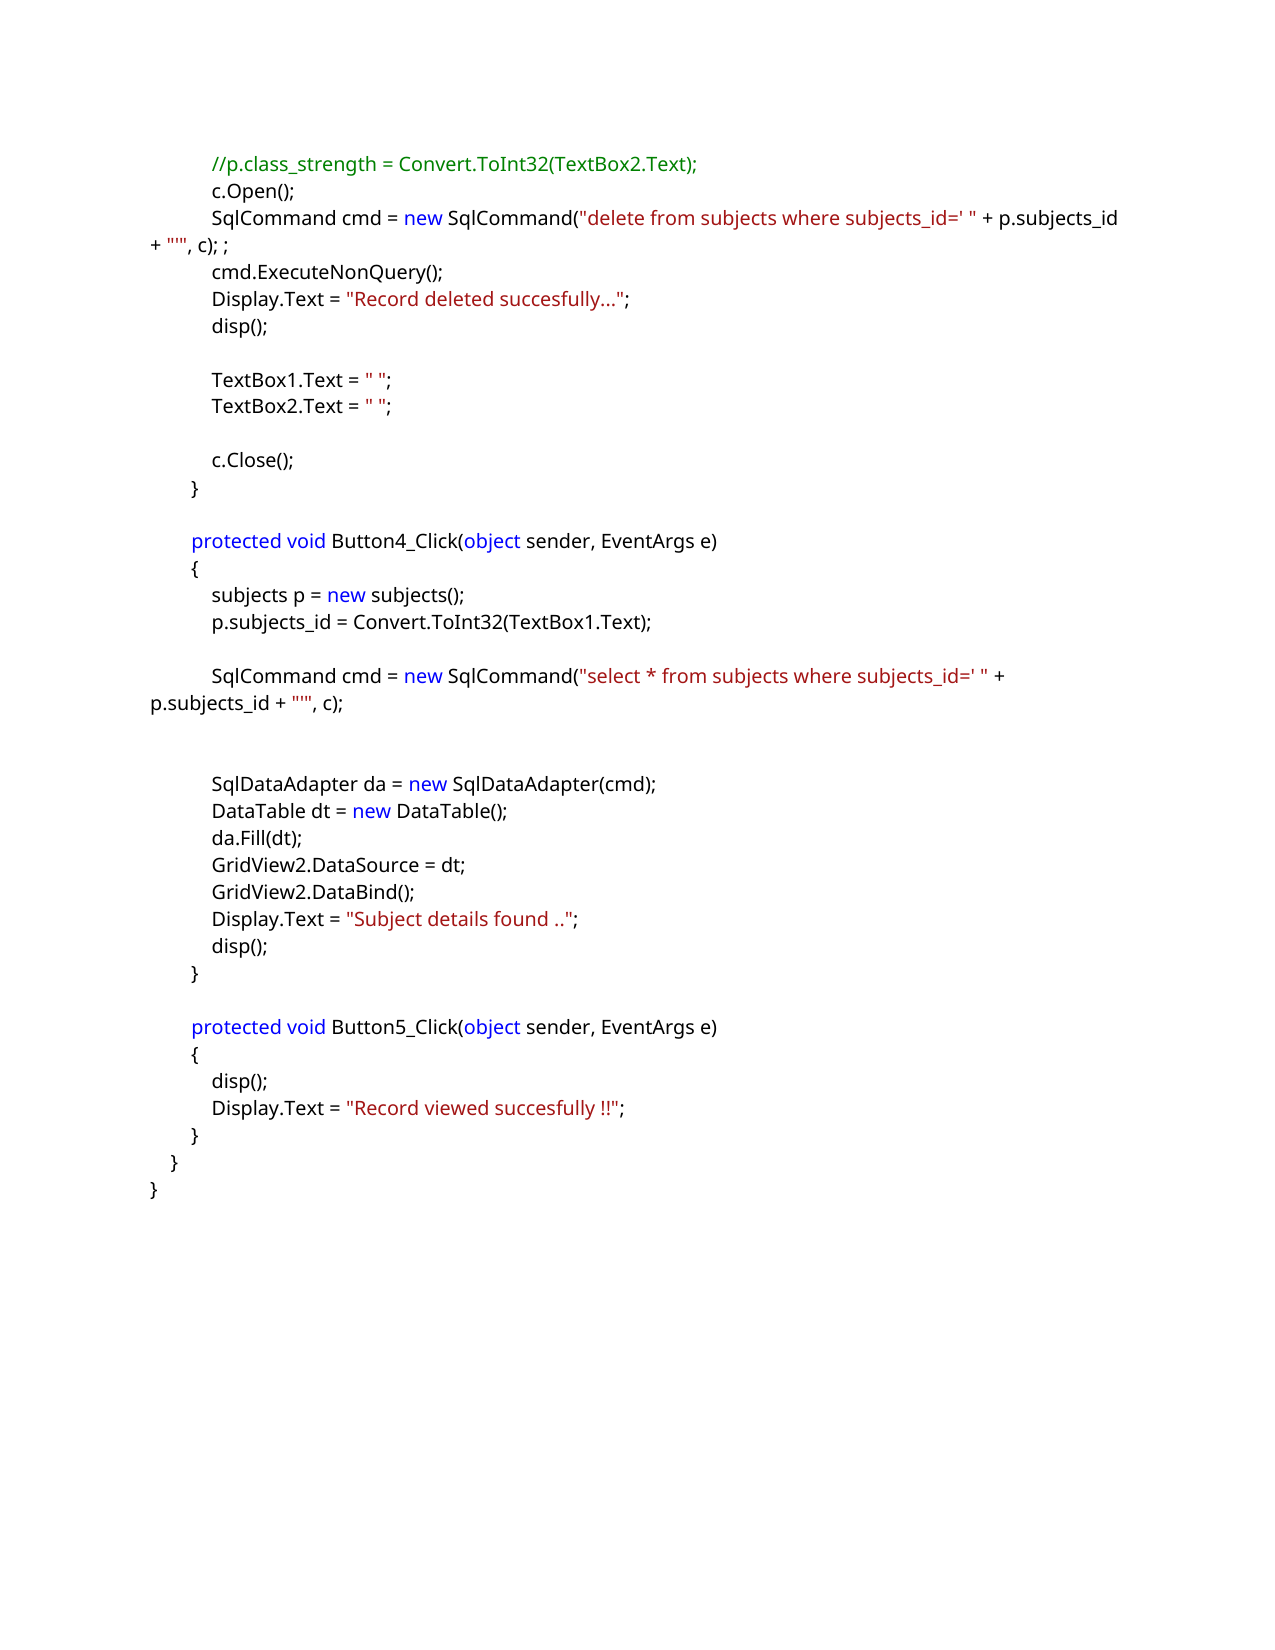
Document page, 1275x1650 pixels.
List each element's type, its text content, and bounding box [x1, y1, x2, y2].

text cmd.ExecuteNonQuery(); [150, 258, 1125, 285]
text Display.Text = "Subject details found .."; [150, 905, 1125, 932]
text { [150, 1040, 1125, 1067]
text protected void Button5_Click(object sender, EventArgs e) [150, 1013, 1125, 1040]
text Display.Text = "Record deleted succesfully..."; [150, 285, 1125, 312]
text { [150, 555, 1125, 582]
text subjects p = new subjects(); [150, 582, 1125, 609]
text //p.class_strength = Convert.ToInt32(TextBox2.Text); [150, 150, 1125, 177]
text c.Close(); [150, 447, 1125, 474]
text p.subjects_id = Convert.ToInt32(TextBox1.Text); [150, 609, 1125, 636]
text SqlDataAdapter da = new SqlDataAdapter(cmd); [150, 771, 1125, 797]
text disp(); [150, 1067, 1125, 1094]
text TextBox1.Text = " "; [150, 366, 1125, 393]
text da.Fill(dt); [150, 824, 1125, 851]
text disp(); [150, 312, 1125, 339]
text DataTable dt = new DataTable(); [150, 797, 1125, 824]
text } [150, 959, 1125, 986]
text GridView2.DataBind(); [150, 878, 1125, 905]
text } [150, 1148, 1125, 1175]
text Display.Text = "Record viewed succesfully !!"; [150, 1094, 1125, 1121]
text GridView2.DataSource = dt; [150, 851, 1125, 878]
text } [150, 1175, 1125, 1202]
text c.Open(); [150, 177, 1125, 204]
text SqlCommand cmd = new SqlCommand("delete from subjects where subjects_id=' " + p.subjects_id + "'", c); ; [150, 204, 1125, 258]
text TextBox2.Text = " "; [150, 393, 1125, 420]
text disp(); [150, 932, 1125, 959]
text protected void Button4_Click(object sender, EventArgs e) [150, 528, 1125, 555]
text } [150, 474, 1125, 501]
text } [150, 1121, 1125, 1148]
text SqlCommand cmd = new SqlCommand("select * from subjects where subjects_id=' " + p.subjects_id + "'", c); [150, 663, 1125, 717]
